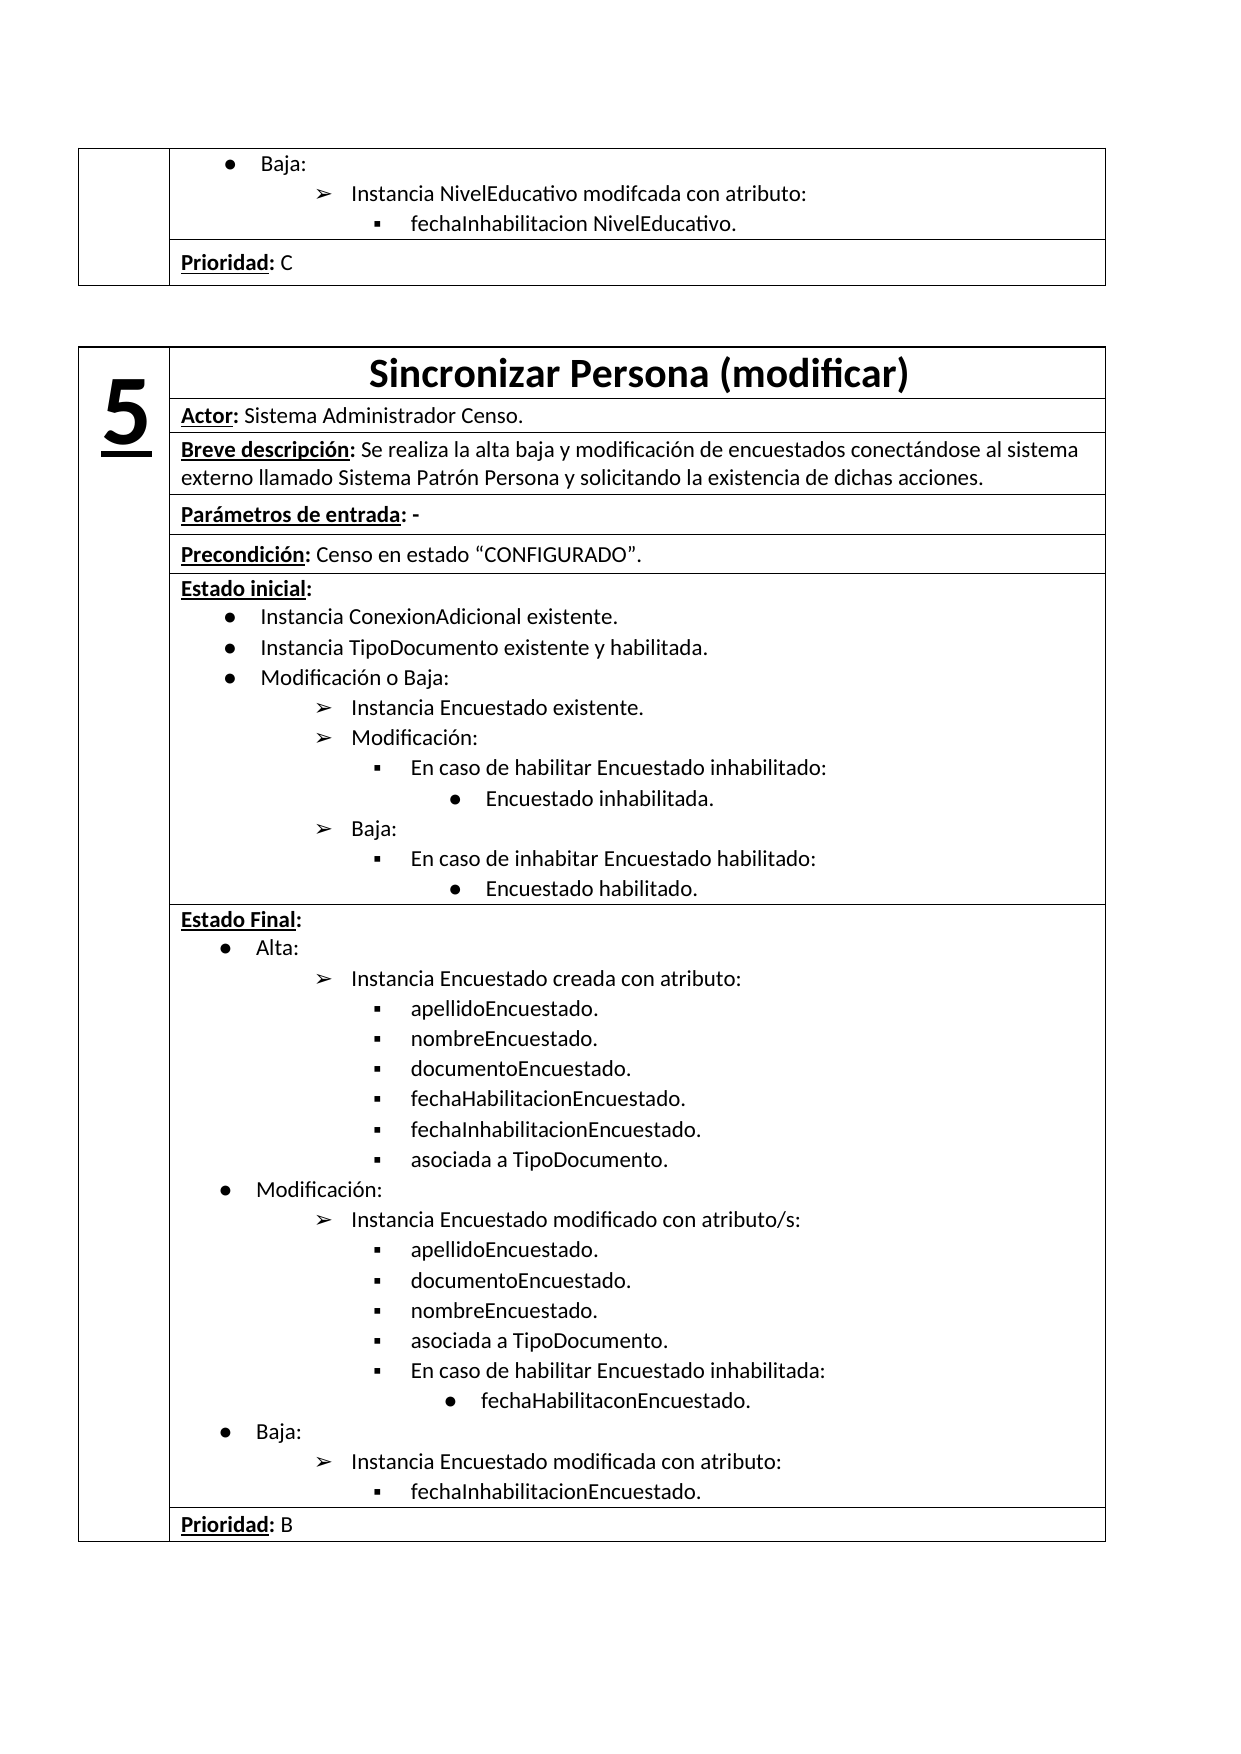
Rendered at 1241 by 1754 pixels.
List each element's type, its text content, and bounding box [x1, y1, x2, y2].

table_cell Precondición: Censo en estado “CONFIGURADO”. [170, 535, 1105, 573]
table_cell Actor: Sistema Administrador Censo. [170, 399, 1105, 432]
table_header Sincronizar Persona (modificar) [170, 348, 1105, 398]
table_header 5 [79, 348, 169, 1541]
table_cell Parámetros de entrada: - [170, 495, 1105, 534]
table_cell Estado inicial: Instancia ConexionAdicional existente. Instancia TipoDocumento existente y habilitada. Modificación o Baja: Instancia Encuestado existente. Modificación: En caso de habilitar Encuestado inhabilitado: Encuestado inhabilitada. Baja: En caso de inhabitar Encuestado habilitado: Encuestado habilitado. [170, 574, 1105, 904]
table_cell Estado Final: Alta: Instancia Encuestado creada con atributo: apellidoEncuestado. nombreEncuestado. documentoEncuestado. fechaHabilitacionEncuestado. fechaInhabilitacionEncuestado. asociada a TipoDocumento. Modificación: Instancia Encuestado modificado con atributo/s: apellidoEncuestado. documentoEncuestado. nombreEncuestado. asociada a TipoDocumento. En caso de habilitar Encuestado inhabilitada: fechaHabilitaconEncuestado. Baja: Instancia Encuestado modificada con atributo: fechaInhabilitacionEncuestado. [170, 905, 1105, 1507]
table_cell Prioridad: B [170, 1508, 1105, 1541]
table_cell Breve descripción: Se realiza la alta baja y modificación de encuestados conectándose al sistema externo llamado Sistema Patrón Persona y solicitando la existencia de dichas acciones. [170, 433, 1105, 494]
table_cell Prioridad: C [170, 240, 1105, 285]
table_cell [170, 149, 1105, 239]
